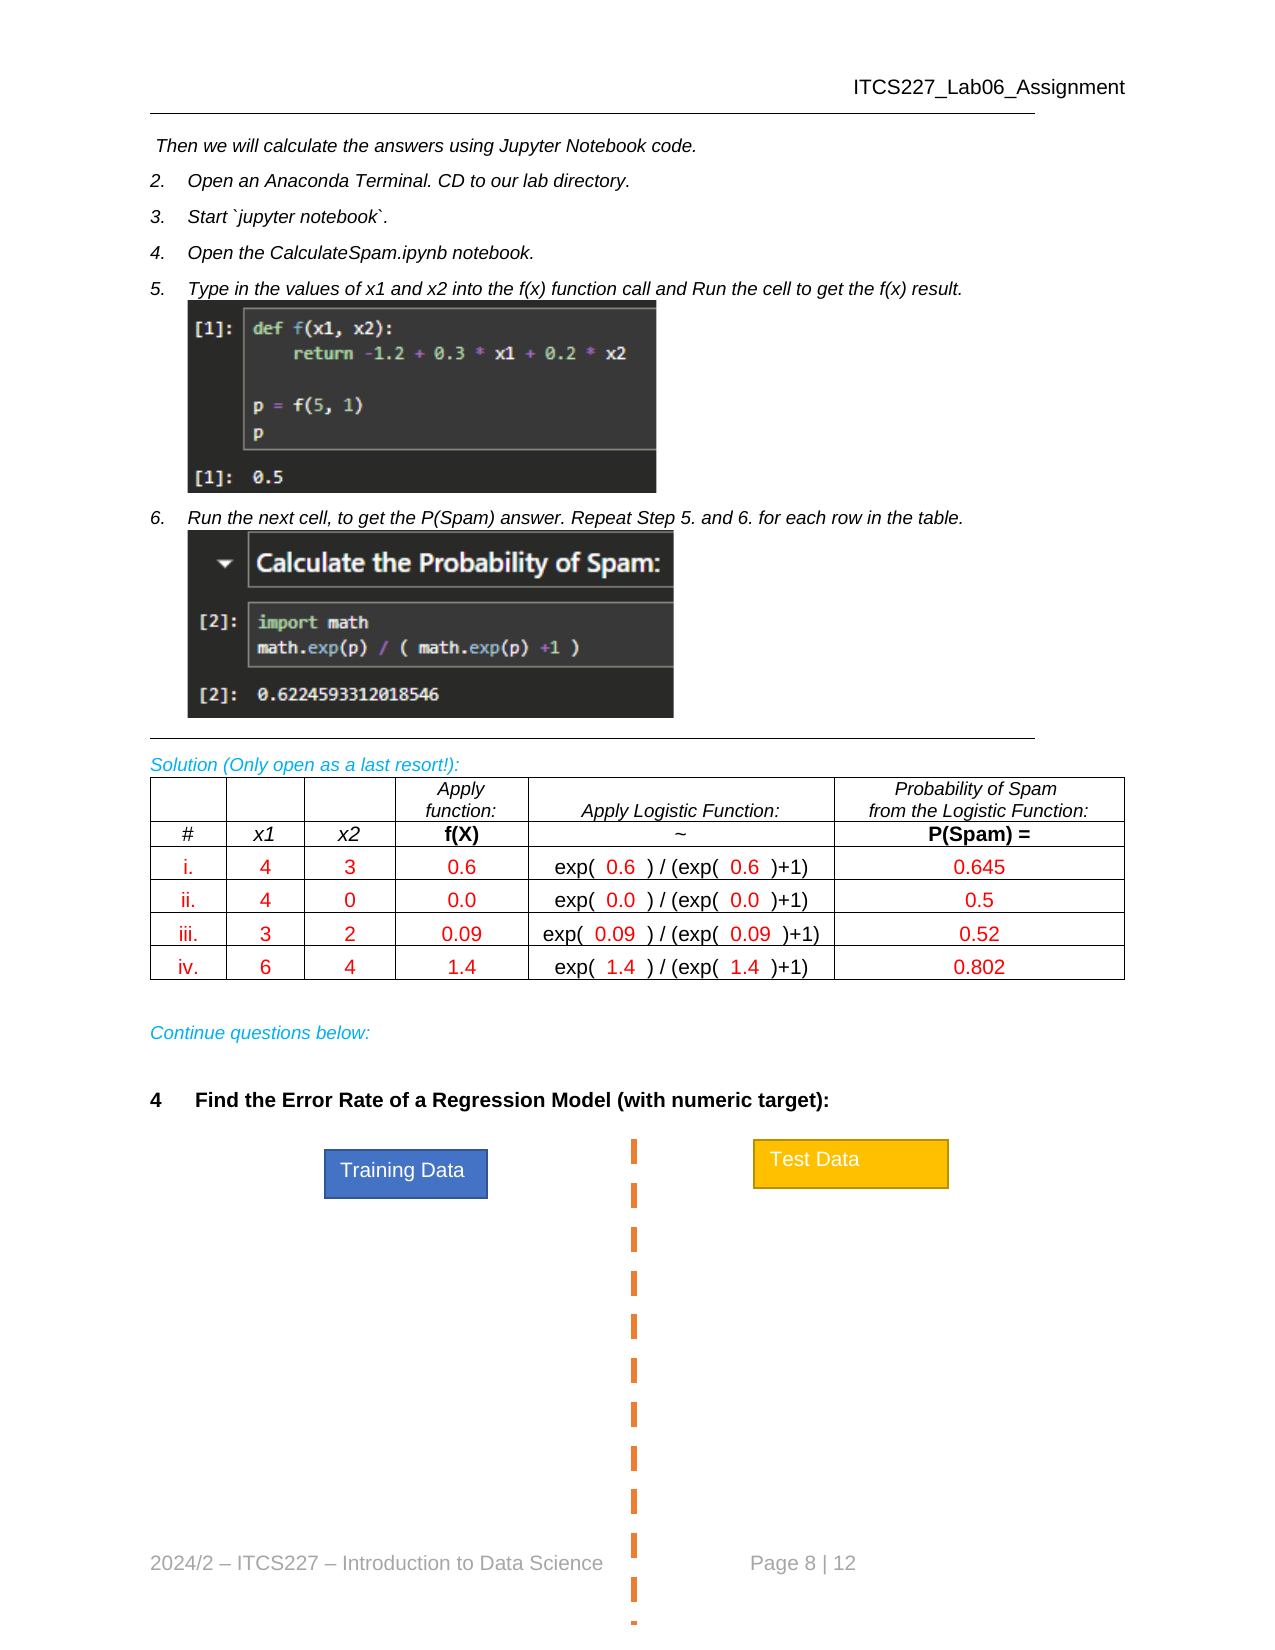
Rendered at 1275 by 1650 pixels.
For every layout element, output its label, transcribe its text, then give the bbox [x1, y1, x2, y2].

table_cell 4 [227, 847, 304, 879]
table_cell 1.4 [396, 946, 528, 978]
table_header [305, 778, 395, 821]
table_cell i. [151, 847, 226, 879]
table_header [151, 778, 226, 821]
table_header [227, 778, 304, 821]
subtitle Find the Error Rate of a Regression Model (with numeric target): [150, 1088, 1125, 1138]
picture [187, 530, 674, 718]
table_cell 0.52 [835, 913, 1124, 945]
table_cell 0.645 [835, 847, 1124, 879]
list Open the CalculateSpam.ipynb notebook. [150, 220, 1035, 255]
table_cell iv. [151, 946, 226, 978]
table_cell 3 [227, 913, 304, 945]
table_cell x2 [305, 822, 395, 846]
table_cell 3 [305, 847, 395, 879]
text Then we will calculate the answers using Jupyter Notebook code. [150, 114, 1035, 148]
table_cell 0.802 [835, 946, 1124, 978]
picture [187, 300, 657, 493]
table_cell # [151, 822, 226, 846]
list Open an Anaconda Terminal. CD to our lab directory. [150, 148, 1035, 184]
list Start `jupyter notebook`. [150, 184, 1035, 220]
table_header Probability of Spam from the Logistic Function: [835, 778, 1124, 821]
table_header Apply function: [396, 778, 528, 821]
table_header Apply Logistic Function: [529, 778, 834, 821]
table_cell x1 [227, 822, 304, 846]
table_cell exp( 1.4 ) / (exp( 1.4 )+1) [529, 946, 834, 978]
table_cell iii. [151, 913, 226, 945]
table_cell 4 [305, 946, 395, 978]
table_cell f(X) [396, 822, 528, 846]
table_cell 4 [227, 880, 304, 912]
table_cell 2 [305, 913, 395, 945]
subtitle Solution (Only open as a last resort!): [150, 754, 1125, 775]
table_cell exp( 0.09 ) / (exp( 0.09 )+1) [529, 913, 834, 945]
table_cell ~ [529, 822, 834, 846]
table_cell exp( 0.0 ) / (exp( 0.0 )+1) [529, 880, 834, 912]
table_cell exp( 0.6 ) / (exp( 0.6 )+1) [529, 847, 834, 879]
table_cell 0.5 [835, 880, 1124, 912]
table_cell 0.09 [396, 913, 528, 945]
table_cell 0 [305, 880, 395, 912]
subtitle Continue questions below: [150, 1022, 1125, 1044]
table_cell 0.6 [396, 847, 528, 879]
table_cell 0.0 [396, 880, 528, 912]
table_cell 6 [227, 946, 304, 978]
table_cell ii. [151, 880, 226, 912]
table_cell P(Spam) = [835, 822, 1124, 846]
